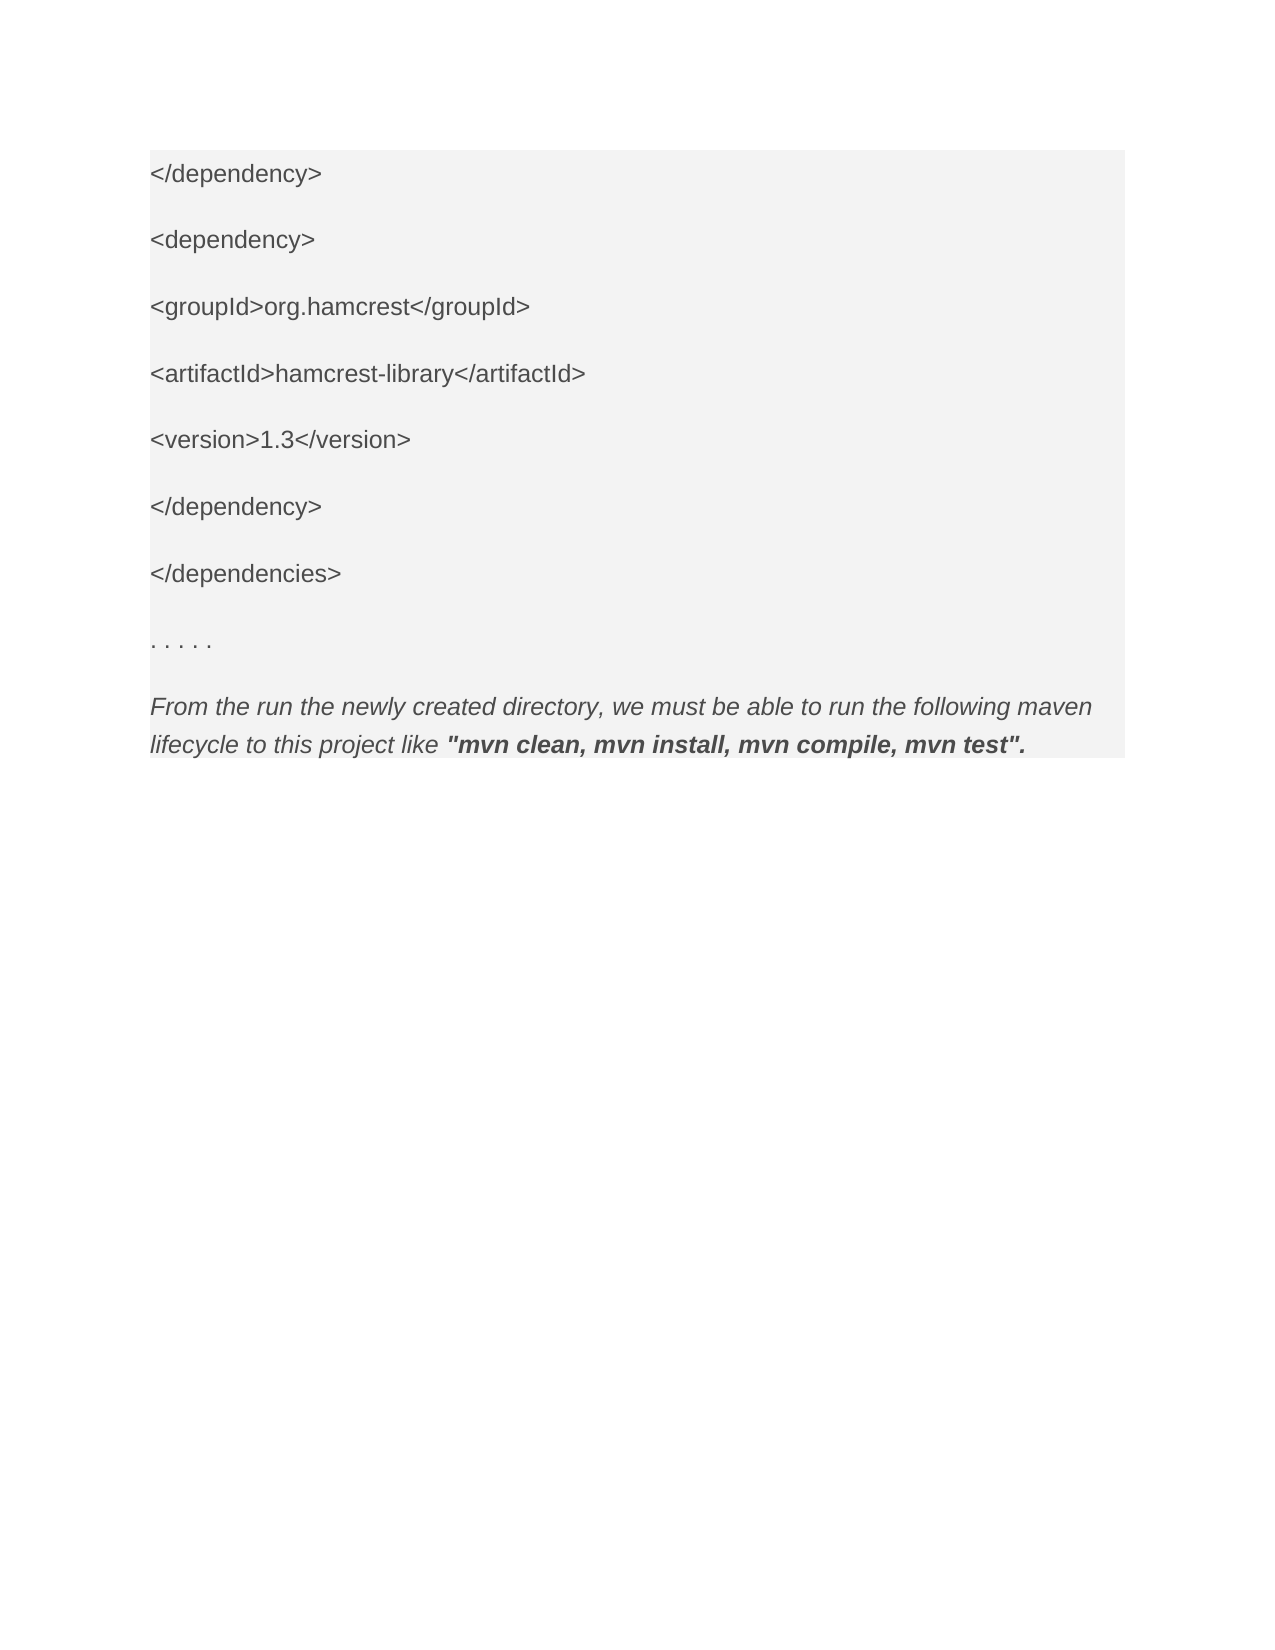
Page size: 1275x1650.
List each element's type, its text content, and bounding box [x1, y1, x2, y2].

text <groupId>org.hamcrest</groupId> [150, 283, 1125, 321]
text <artifactId>hamcrest-library</artifactId> [150, 350, 1125, 387]
text </dependency> [150, 483, 1125, 521]
text </dependencies> [150, 550, 1125, 587]
text <version>1.3</version> [150, 417, 1125, 454]
text . . . . . [150, 617, 1125, 654]
text </dependency> [150, 150, 1125, 187]
text From the run the newly created directory, we must be able to run the following maven lifecycle to this project like "mvn clean, mvn install, mvn compile, mvn test". [150, 683, 1125, 758]
text <dependency> [150, 217, 1125, 254]
